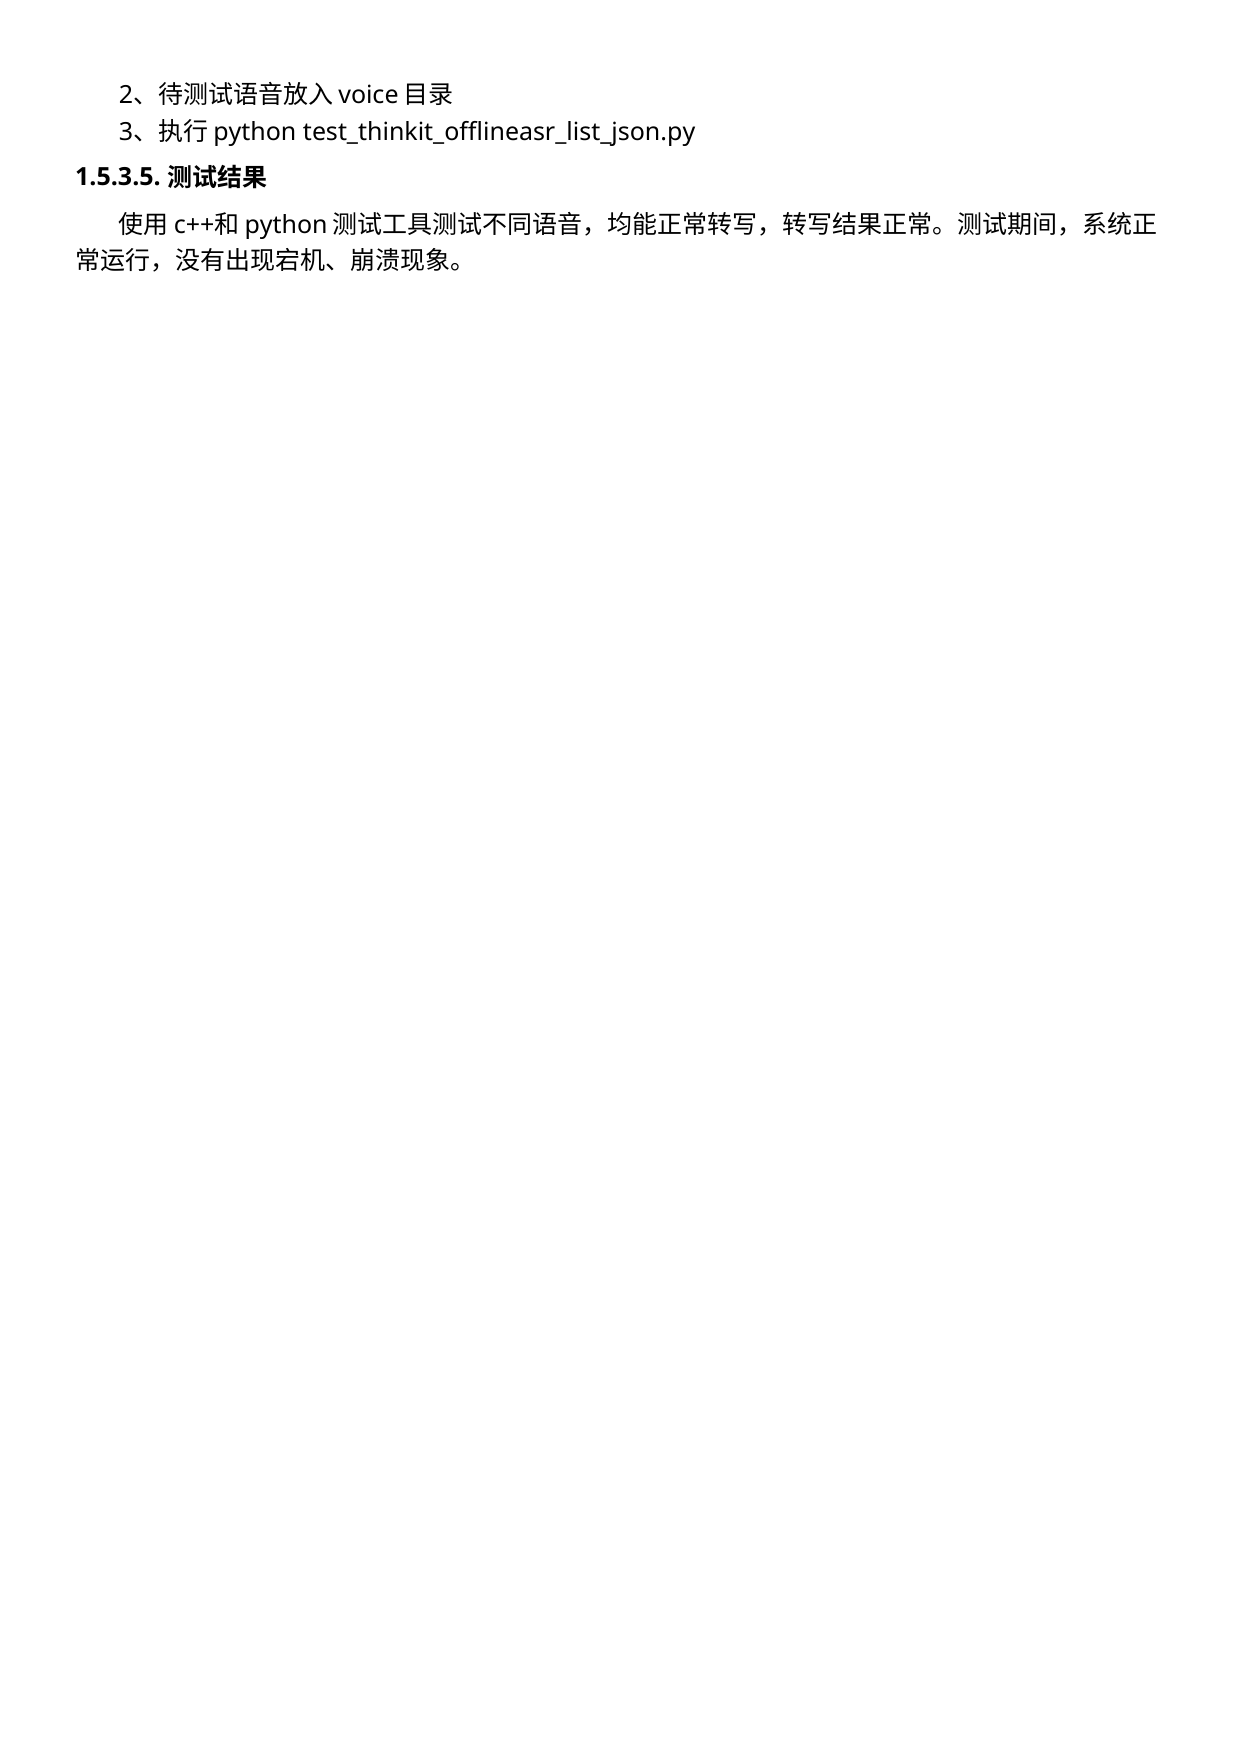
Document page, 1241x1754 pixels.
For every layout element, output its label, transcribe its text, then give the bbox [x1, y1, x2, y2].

list 待测试语音放入voice目录 [75, 75, 1165, 111]
subtitle 测试结果 [75, 158, 1165, 194]
list 执行python test_thinkit_offlineasr_list_json.py [75, 111, 1165, 147]
text 使用c++和python测试工具测试不同语音，均能正常转写，转写结果正常。测试期间，系统正常运行，没有出现宕机、崩溃现象。 [75, 204, 1165, 277]
